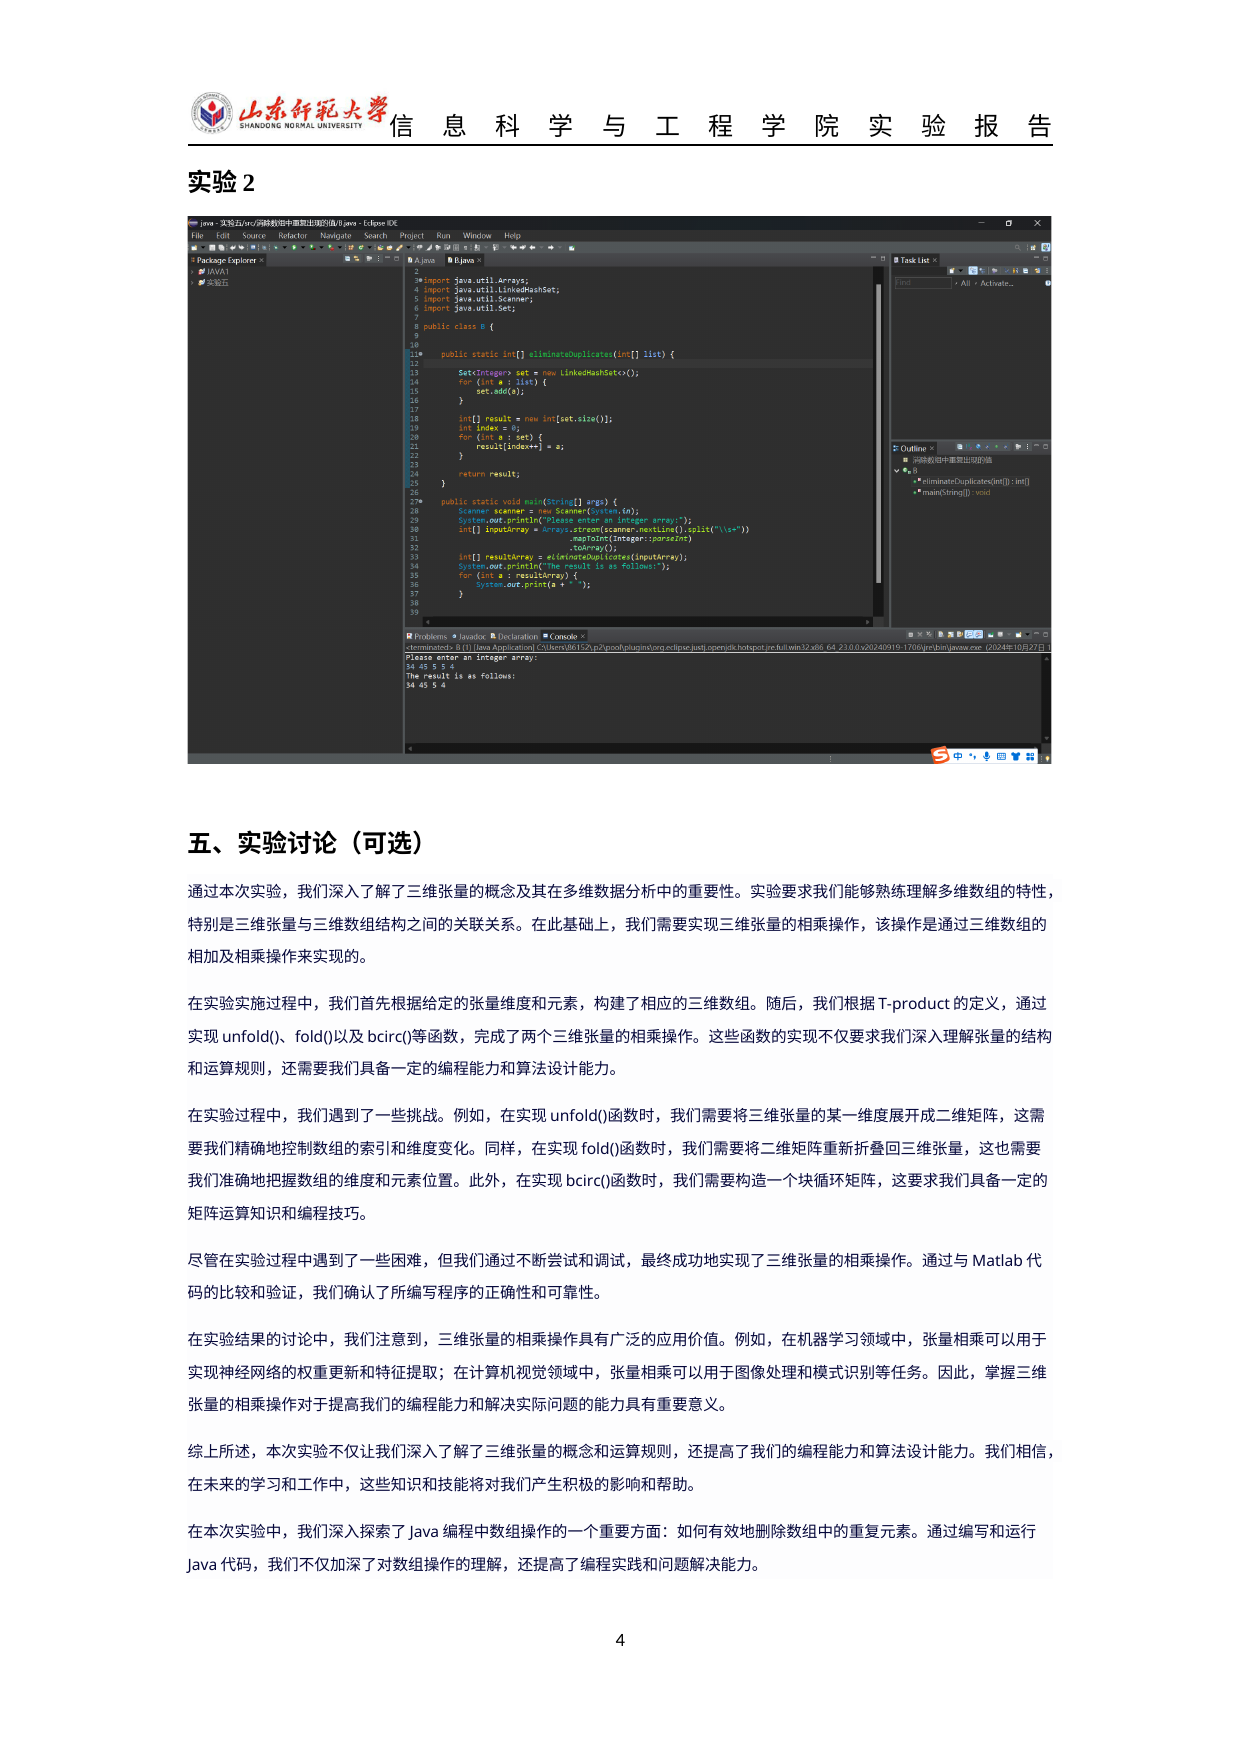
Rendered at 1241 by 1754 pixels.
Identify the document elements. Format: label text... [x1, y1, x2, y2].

picture [187, 88, 389, 135]
text 在实验过程中，我们遇到了一些挑战。例如，在实现unfold()函数时，我们需要将三维张量的某一维度展开成二维矩阵，这需要我们精确地控制数组的索引和维度变化。同样，在实现fold()函数时，我们需要将二维矩阵重新折叠回三维张量，这也需要我们准确地把握数组的维度和元素位置。此外，在实现bcirc()函数时，我们需要构造一个块循环矩阵，这要求我们具备一定的矩阵运算知识和编程技巧。 [187, 1099, 1053, 1229]
text 尽管在实验过程中遇到了一些困难，但我们通过不断尝试和调试，最终成功地实现了三维张量的相乘操作。通过与Matlab代码的比较和验证，我们确认了所编写程序的正确性和可靠性。 [187, 1243, 1053, 1308]
picture [187, 216, 1052, 764]
list 实验2 [187, 162, 1053, 198]
text 在本次实验中，我们深入探索了Java编程中数组操作的一个重要方面：如何有效地删除数组中的重复元素。通过编写和运行Java代码，我们不仅加深了对数组操作的理解，还提高了编程实践和问题解决能力。 [187, 1514, 1053, 1579]
text 在实验结果的讨论中，我们注意到，三维张量的相乘操作具有广泛的应用价值。例如，在机器学习领域中，张量相乘可以用于实现神经网络的权重更新和特征提取；在计算机视觉领域中，张量相乘可以用于图像处理和模式识别等任务。因此，掌握三维张量的相乘操作对于提高我们的编程能力和解决实际问题的能力具有重要意义。 [187, 1323, 1053, 1420]
list 实验讨论（可选） [187, 824, 1053, 860]
text 通过本次实验，我们深入了解了三维张量的概念及其在多维数据分析中的重要性。实验要求我们能够熟练理解多维数组的特性，特别是三维张量与三维数组结构之间的关联关系。在此基础上，我们需要实现三维张量的相乘操作，该操作是通过三维数组的相加及相乘操作来实现的。 [187, 874, 1053, 972]
text 综上所述，本次实验不仅让我们深入了解了三维张量的概念和运算规则，还提高了我们的编程能力和算法设计能力。我们相信，在未来的学习和工作中，这些知识和技能将对我们产生积极的影响和帮助。 [187, 1435, 1053, 1500]
text 在实验实施过程中，我们首先根据给定的张量维度和元素，构建了相应的三维数组。随后，我们根据T-product的定义，通过实现unfold()、fold()以及bcirc()等函数，完成了两个三维张量的相乘操作。这些函数的实现不仅要求我们深入理解张量的结构和运算规则，还需要我们具备一定的编程能力和算法设计能力。 [187, 987, 1053, 1084]
